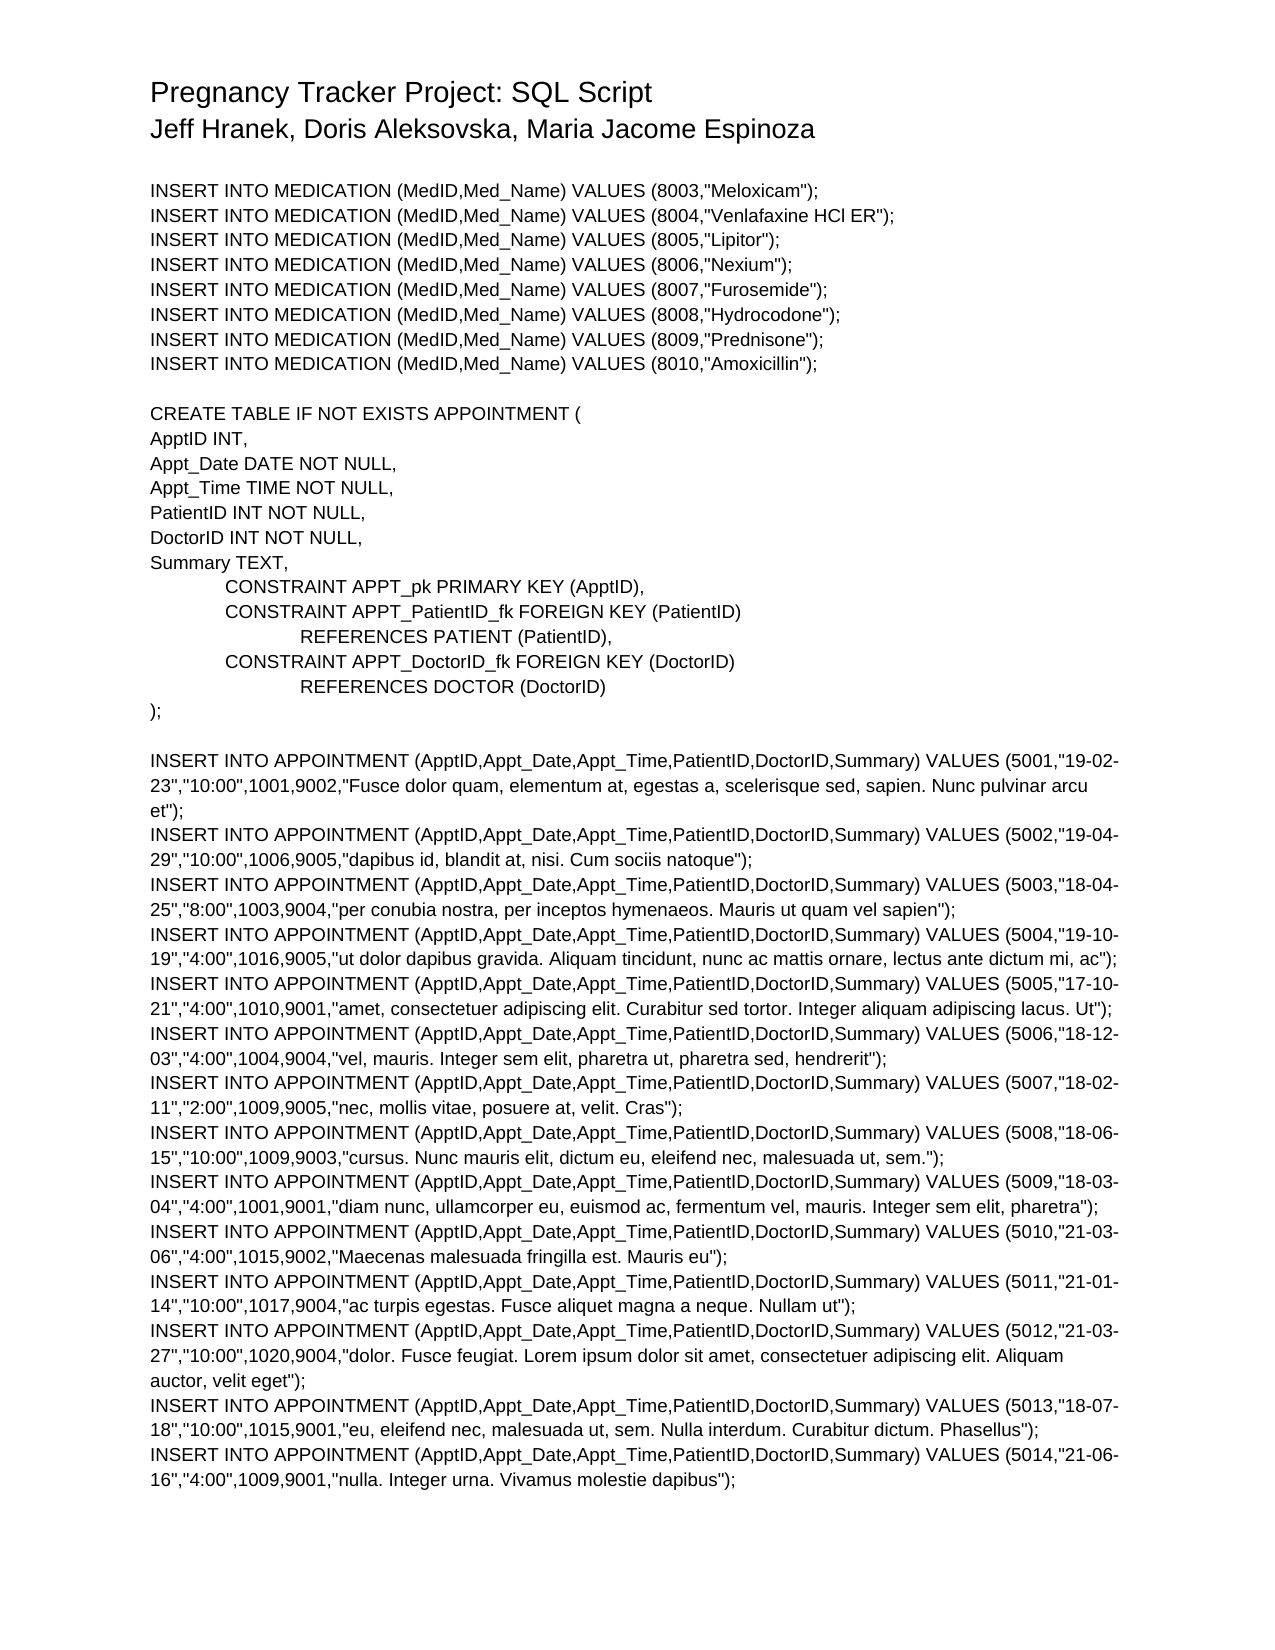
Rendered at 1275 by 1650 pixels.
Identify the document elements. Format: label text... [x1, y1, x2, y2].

text INSERT INTO APPOINTMENT (ApptID,Appt_Date,Appt_Time,PatientID,DoctorID,Summary) VALUES (5006,"18-12-03","4:00",1004,9004,"vel, mauris. Integer sem elit, pharetra ut, pharetra sed, hendrerit"); [150, 1023, 1125, 1069]
text ApptID INT, [150, 428, 1125, 449]
text INSERT INTO MEDICATION (MedID,Med_Name) VALUES (8009,"Prednisone"); [150, 328, 1125, 350]
text INSERT INTO APPOINTMENT (ApptID,Appt_Date,Appt_Time,PatientID,DoctorID,Summary) VALUES (5003,"18-04-25","8:00",1003,9004,"per conubia nostra, per inceptos hymenaeos. Mauris ut quam vel sapien"); [150, 874, 1125, 920]
text CONSTRAINT APPT_PatientID_fk FOREIGN KEY (PatientID) [150, 601, 1125, 623]
text INSERT INTO MEDICATION (MedID,Med_Name) VALUES (8008,"Hydrocodone"); [150, 304, 1125, 325]
text INSERT INTO APPOINTMENT (ApptID,Appt_Date,Appt_Time,PatientID,DoctorID,Summary) VALUES (5011,"21-01-14","10:00",1017,9004,"ac turpis egestas. Fusce aliquet magna a neque. Nullam ut"); [150, 1271, 1125, 1317]
text INSERT INTO MEDICATION (MedID,Med_Name) VALUES (8007,"Furosemide"); [150, 279, 1125, 300]
text INSERT INTO APPOINTMENT (ApptID,Appt_Date,Appt_Time,PatientID,DoctorID,Summary) VALUES (5012,"21-03-27","10:00",1020,9004,"dolor. Fusce feugiat. Lorem ipsum dolor sit amet, consectetuer adipiscing elit. Aliquam auctor, velit eget"); [150, 1320, 1125, 1391]
text CONSTRAINT APPT_DoctorID_fk FOREIGN KEY (DoctorID) [150, 651, 1125, 672]
text INSERT INTO APPOINTMENT (ApptID,Appt_Date,Appt_Time,PatientID,DoctorID,Summary) VALUES (5004,"19-10-19","4:00",1016,9005,"ut dolor dapibus gravida. Aliquam tincidunt, nunc ac mattis ornare, lectus ante dictum mi, ac"); [150, 923, 1125, 970]
text CONSTRAINT APPT_pk PRIMARY KEY (ApptID), [150, 576, 1125, 598]
text Appt_Date DATE NOT NULL, [150, 452, 1125, 474]
text INSERT INTO MEDICATION (MedID,Med_Name) VALUES (8004,"Venlafaxine HCl ER"); [150, 204, 1125, 226]
text INSERT INTO APPOINTMENT (ApptID,Appt_Date,Appt_Time,PatientID,DoctorID,Summary) VALUES (5009,"18-03-04","4:00",1001,9001,"diam nunc, ullamcorper eu, euismod ac, fermentum vel, mauris. Integer sem elit, pharetra"); [150, 1171, 1125, 1218]
text INSERT INTO APPOINTMENT (ApptID,Appt_Date,Appt_Time,PatientID,DoctorID,Summary) VALUES (5005,"17-10-21","4:00",1010,9001,"amet, consectetuer adipiscing elit. Curabitur sed tortor. Integer aliquam adipiscing lacus. Ut"); [150, 973, 1125, 1019]
text INSERT INTO MEDICATION (MedID,Med_Name) VALUES (8003,"Meloxicam"); [150, 180, 1125, 201]
text INSERT INTO APPOINTMENT (ApptID,Appt_Date,Appt_Time,PatientID,DoctorID,Summary) VALUES (5008,"18-06-15","10:00",1009,9003,"cursus. Nunc mauris elit, dictum eu, eleifend nec, malesuada ut, sem."); [150, 1122, 1125, 1168]
text INSERT INTO APPOINTMENT (ApptID,Appt_Date,Appt_Time,PatientID,DoctorID,Summary) VALUES (5010,"21-03-06","4:00",1015,9002,"Maecenas malesuada fringilla est. Mauris eu"); [150, 1221, 1125, 1267]
text INSERT INTO APPOINTMENT (ApptID,Appt_Date,Appt_Time,PatientID,DoctorID,Summary) VALUES (5014,"21-06-16","4:00",1009,9001,"nulla. Integer urna. Vivamus molestie dapibus"); [150, 1444, 1125, 1490]
text INSERT INTO APPOINTMENT (ApptID,Appt_Date,Appt_Time,PatientID,DoctorID,Summary) VALUES (5013,"18-07-18","10:00",1015,9001,"eu, eleifend nec, malesuada ut, sem. Nulla interdum. Curabitur dictum. Phasellus"); [150, 1394, 1125, 1441]
text INSERT INTO MEDICATION (MedID,Med_Name) VALUES (8010,"Amoxicillin"); [150, 353, 1125, 375]
text REFERENCES PATIENT (PatientID), [150, 626, 1125, 647]
text REFERENCES DOCTOR (DoctorID) [150, 676, 1125, 697]
text ); [150, 700, 1125, 722]
text Summary TEXT, [150, 552, 1125, 573]
text INSERT INTO APPOINTMENT (ApptID,Appt_Date,Appt_Time,PatientID,DoctorID,Summary) VALUES (5001,"19-02-23","10:00",1001,9002,"Fusce dolor quam, elementum at, egestas a, scelerisque sed, sapien. Nunc pulvinar arcu et"); [150, 750, 1125, 821]
text INSERT INTO APPOINTMENT (ApptID,Appt_Date,Appt_Time,PatientID,DoctorID,Summary) VALUES (5007,"18-02-11","2:00",1009,9005,"nec, mollis vitae, posuere at, velit. Cras"); [150, 1072, 1125, 1118]
text CREATE TABLE IF NOT EXISTS APPOINTMENT ( [150, 403, 1125, 424]
text INSERT INTO MEDICATION (MedID,Med_Name) VALUES (8005,"Lipitor"); [150, 229, 1125, 251]
text DoctorID INT NOT NULL, [150, 527, 1125, 548]
text Appt_Time TIME NOT NULL, [150, 477, 1125, 499]
text PatientID INT NOT NULL, [150, 502, 1125, 523]
text INSERT INTO APPOINTMENT (ApptID,Appt_Date,Appt_Time,PatientID,DoctorID,Summary) VALUES (5002,"19-04-29","10:00",1006,9005,"dapibus id, blandit at, nisi. Cum sociis natoque"); [150, 824, 1125, 871]
text INSERT INTO MEDICATION (MedID,Med_Name) VALUES (8006,"Nexium"); [150, 254, 1125, 276]
